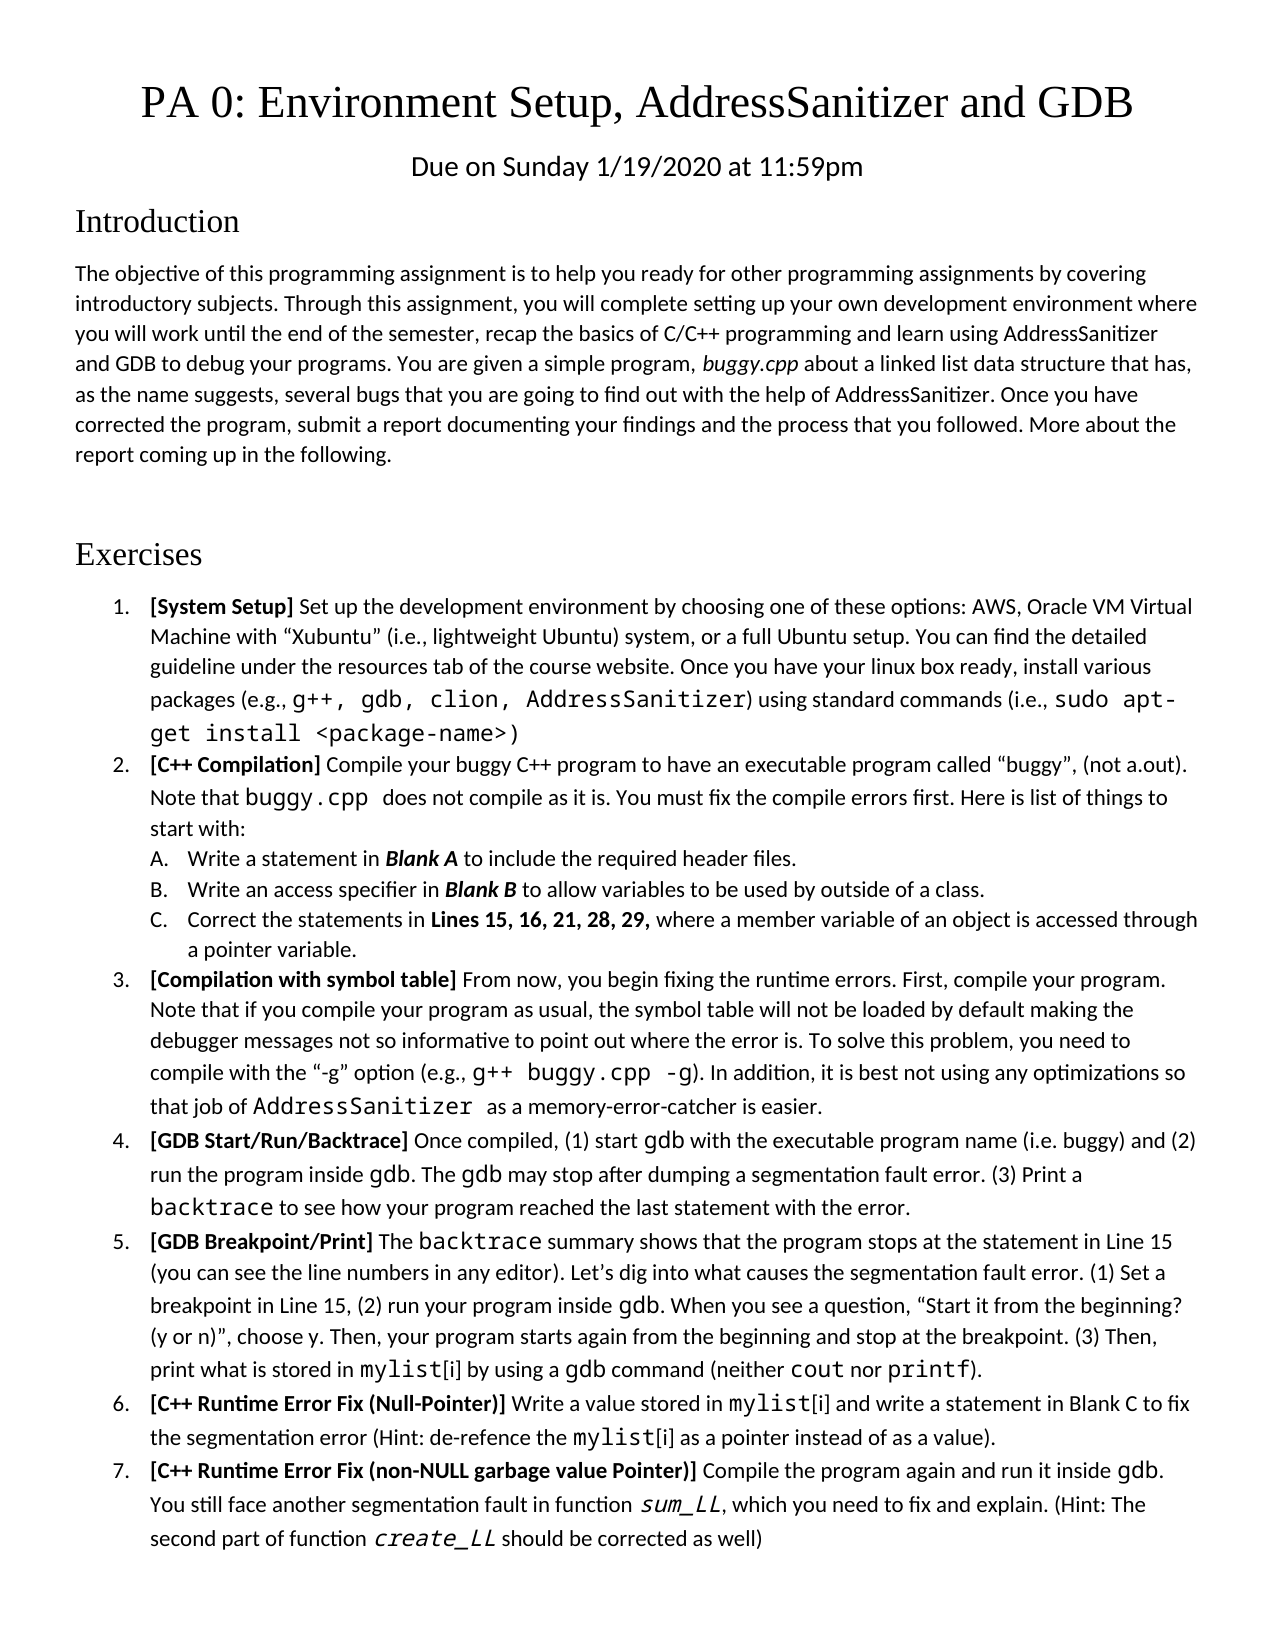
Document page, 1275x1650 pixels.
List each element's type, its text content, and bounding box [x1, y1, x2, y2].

list [System Setup] Set up the development environment by choosing one of these options: AWS, Oracle VM Virtual Machine with “Xubuntu” (i.e., lightweight Ubuntu) system, or a full Ubuntu setup. You can find the detailed guideline under the resources tab of the course website. Once you have your linux box ready, install various packages (e.g., g++, gdb, clion, AddressSanitizer) using standard commands (i.e., sudo apt-get install <package-name>) [112, 592, 1200, 748]
list [C++ Runtime Error Fix (Null-Pointer)] Write a value stored in mylist[i] and write a statement in Blank C to fix the segmentation error (Hint: de-refence the mylist[i] as a pointer instead of as a value). [112, 1387, 1200, 1452]
text Due on Sunday 1/19/2020 at 11:59pm [75, 148, 1200, 184]
list [C++ Compilation] Compile your buggy C++ program to have an executable program called “buggy”, (not a.out). Note that buggy.cpp does not compile as it is. You must fix the compile errors first. Here is list of things to start with: [112, 750, 1200, 842]
list Write a statement in Blank A to include the required header files. [150, 844, 1200, 872]
text PA 0: Environment Setup, AddressSanitizer and GDB [75, 75, 1200, 128]
list Write an access specifier in Blank B to allow variables to be used by outside of a class. [150, 875, 1200, 903]
list [Compilation with symbol table] From now, you begin fixing the runtime errors. First, compile your program. Note that if you compile your program as usual, the symbol table will not be loaded by default making the debugger messages not so informative to point out where the error is. To solve this problem, you need to compile with the “-g” option (e.g., g++ buggy.cpp -g). In addition, it is best not using any optimizations so that job of AddressSanitizer as a memory-error-catcher is easier. [112, 965, 1200, 1121]
text The objective of this programming assignment is to help you ready for other programming assignments by covering introductory subjects. Through this assignment, you will complete setting up your own development environment where you will work until the end of the semester, recap the basics of C/C++ programming and learn using AddressSanitizer and GDB to debug your programs. You are given a simple program, buggy.cpp about a linked list data structure that has, as the name suggests, several bugs that you are going to find out with the help of AddressSanitizer. Once you have corrected the program, submit a report documenting your findings and the process that you followed. More about the report coming up in the following. [75, 259, 1200, 468]
list [GDB Start/Run/Backtrace] Once compiled, (1) start gdb with the executable program name (i.e. buggy) and (2) run the program inside gdb. The gdb may stop after dumping a segmentation fault error. (3) Print a backtrace to see how your program reached the last statement with the error. [112, 1124, 1200, 1222]
list [C++ Runtime Error Fix (non-NULL garbage value Pointer)] Compile the program again and run it inside gdb. You still face another segmentation fault in function sum_LL, which you need to fix and explain. (Hint: The second part of function create_LL should be corrected as well) [112, 1454, 1200, 1553]
list [GDB Breakpoint/Print] The backtrace summary shows that the program stops at the statement in Line 15 (you can see the line numbers in any editor). Let’s dig into what causes the segmentation fault error. (1) Set a breakpoint in Line 15, (2) run your program inside gdb. When you see a question, “Start it from the beginning? (y or n)”, choose y. Then, your program starts again from the beginning and stop at the breakpoint. (3) Then, print what is stored in mylist[i] by using a gdb command (neither cout nor printf). [112, 1225, 1200, 1384]
text Exercises [75, 534, 1200, 572]
text Introduction [75, 201, 1200, 239]
list Correct the statements in Lines 15, 16, 21, 28, 29, where a member variable of an object is accessed through a pointer variable. [150, 905, 1200, 963]
